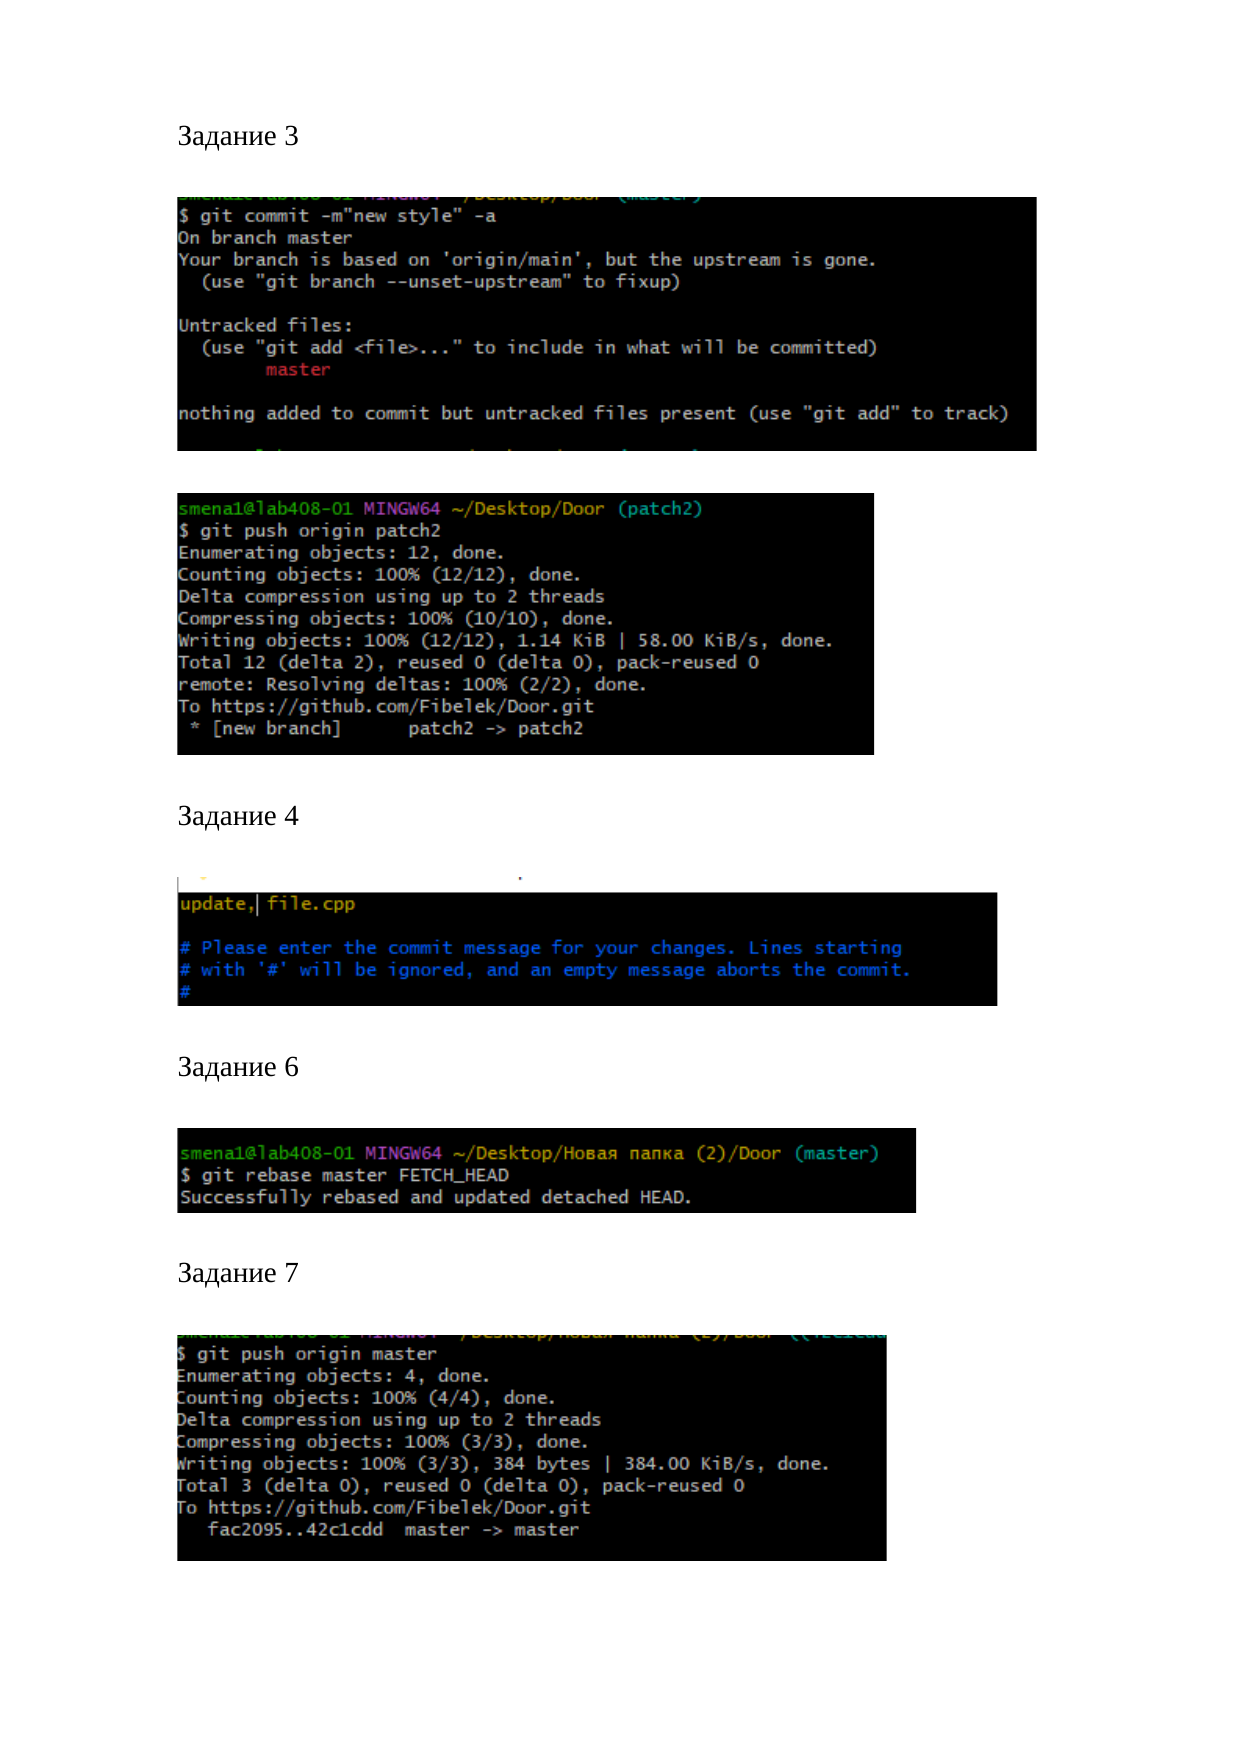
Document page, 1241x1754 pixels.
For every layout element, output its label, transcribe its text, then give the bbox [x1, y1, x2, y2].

picture [177, 877, 998, 1006]
text Задание 7 [177, 1256, 1152, 1289]
picture [177, 1128, 917, 1213]
picture [177, 1335, 887, 1561]
picture [177, 493, 875, 755]
text Задание 3 [177, 118, 1152, 152]
picture [177, 197, 1037, 451]
text Задание 6 [177, 1049, 1152, 1082]
text Задание 4 [177, 798, 1152, 831]
